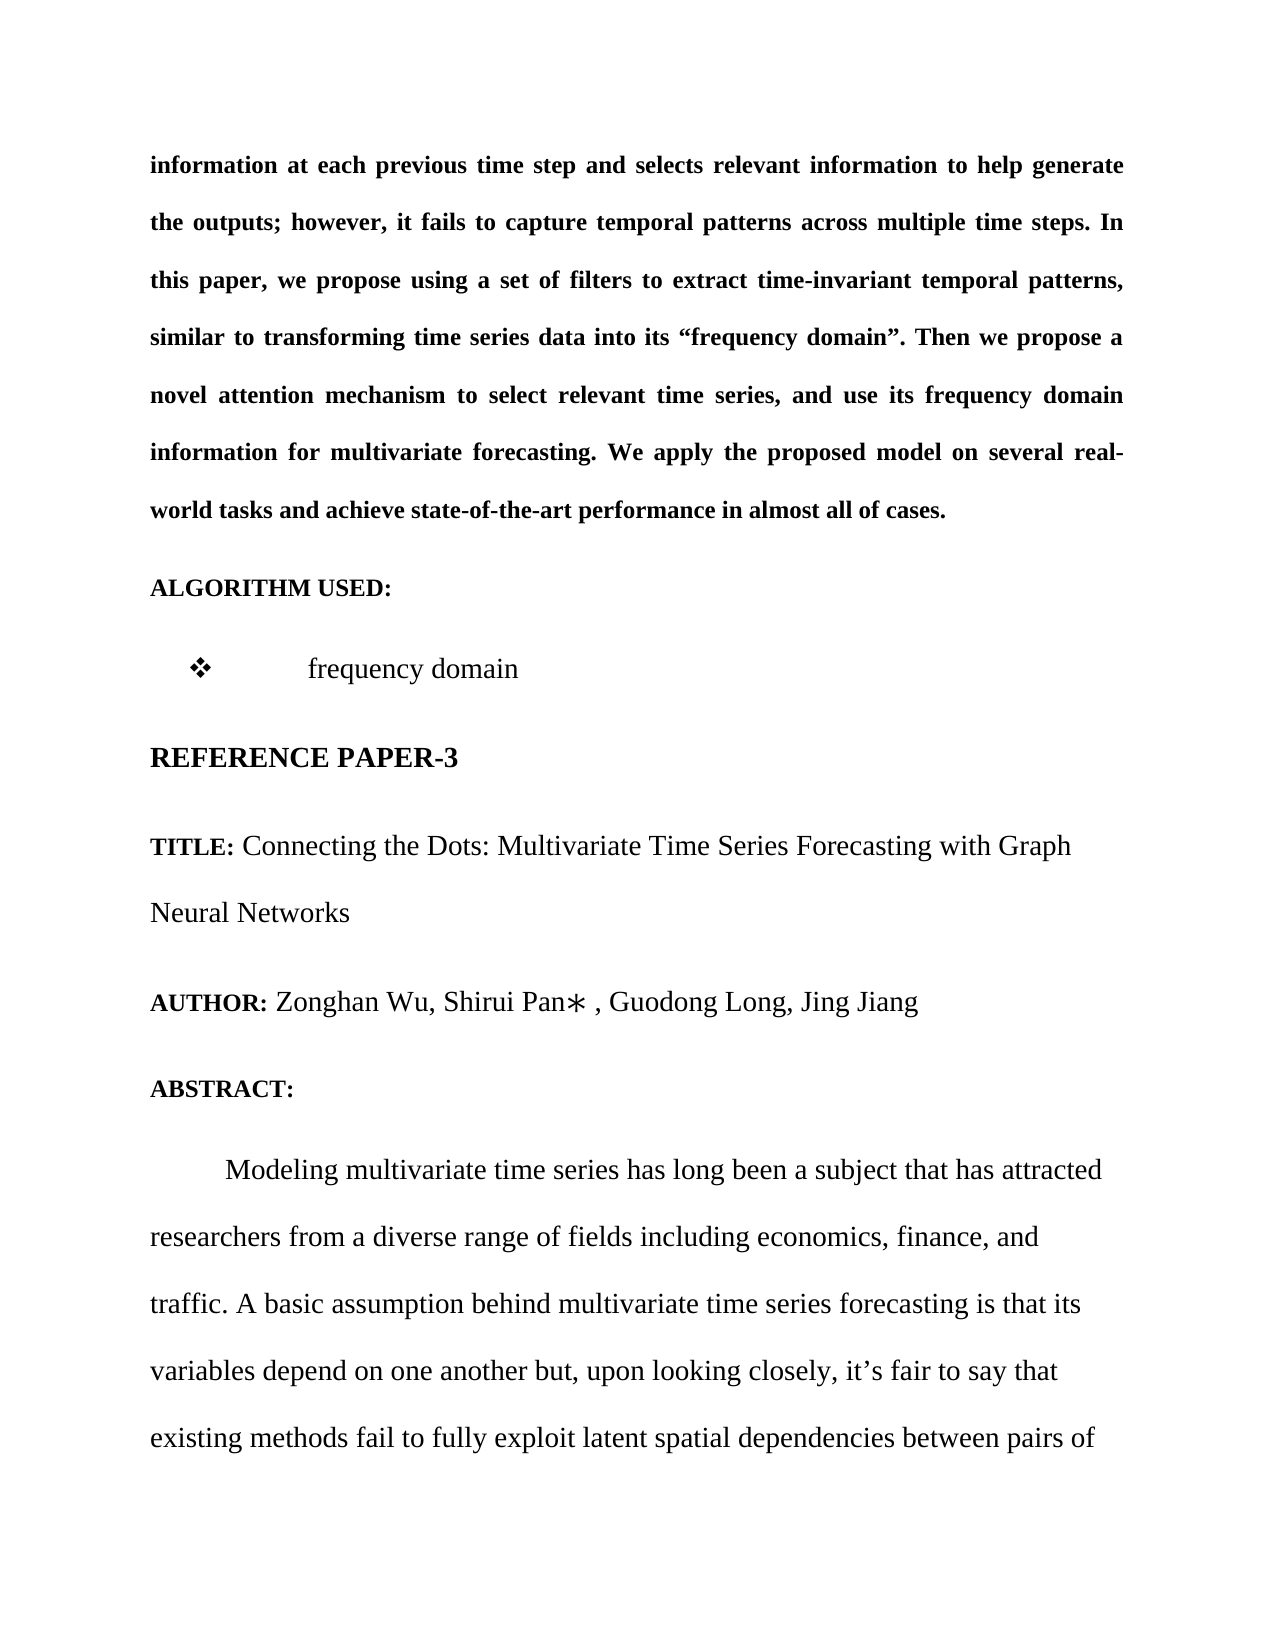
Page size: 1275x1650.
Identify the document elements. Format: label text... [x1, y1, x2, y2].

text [150, 1152, 1125, 1454]
text TITLE: Connecting the Dots: Multivariate Time Series Forecasting with Graph Neural Networks [150, 828, 1125, 928]
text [150, 150, 1125, 524]
list frequency domain [187, 652, 1125, 685]
text REFERENCE PAPER-3 [150, 740, 1125, 773]
text AUTHOR: Zonghan Wu, Shirui Pan∗ , Guodong Long, Jing Jiang [150, 983, 1125, 1018]
text ABSTRACT: [150, 1074, 1125, 1103]
text ALGORITHM USED: [150, 573, 1125, 602]
